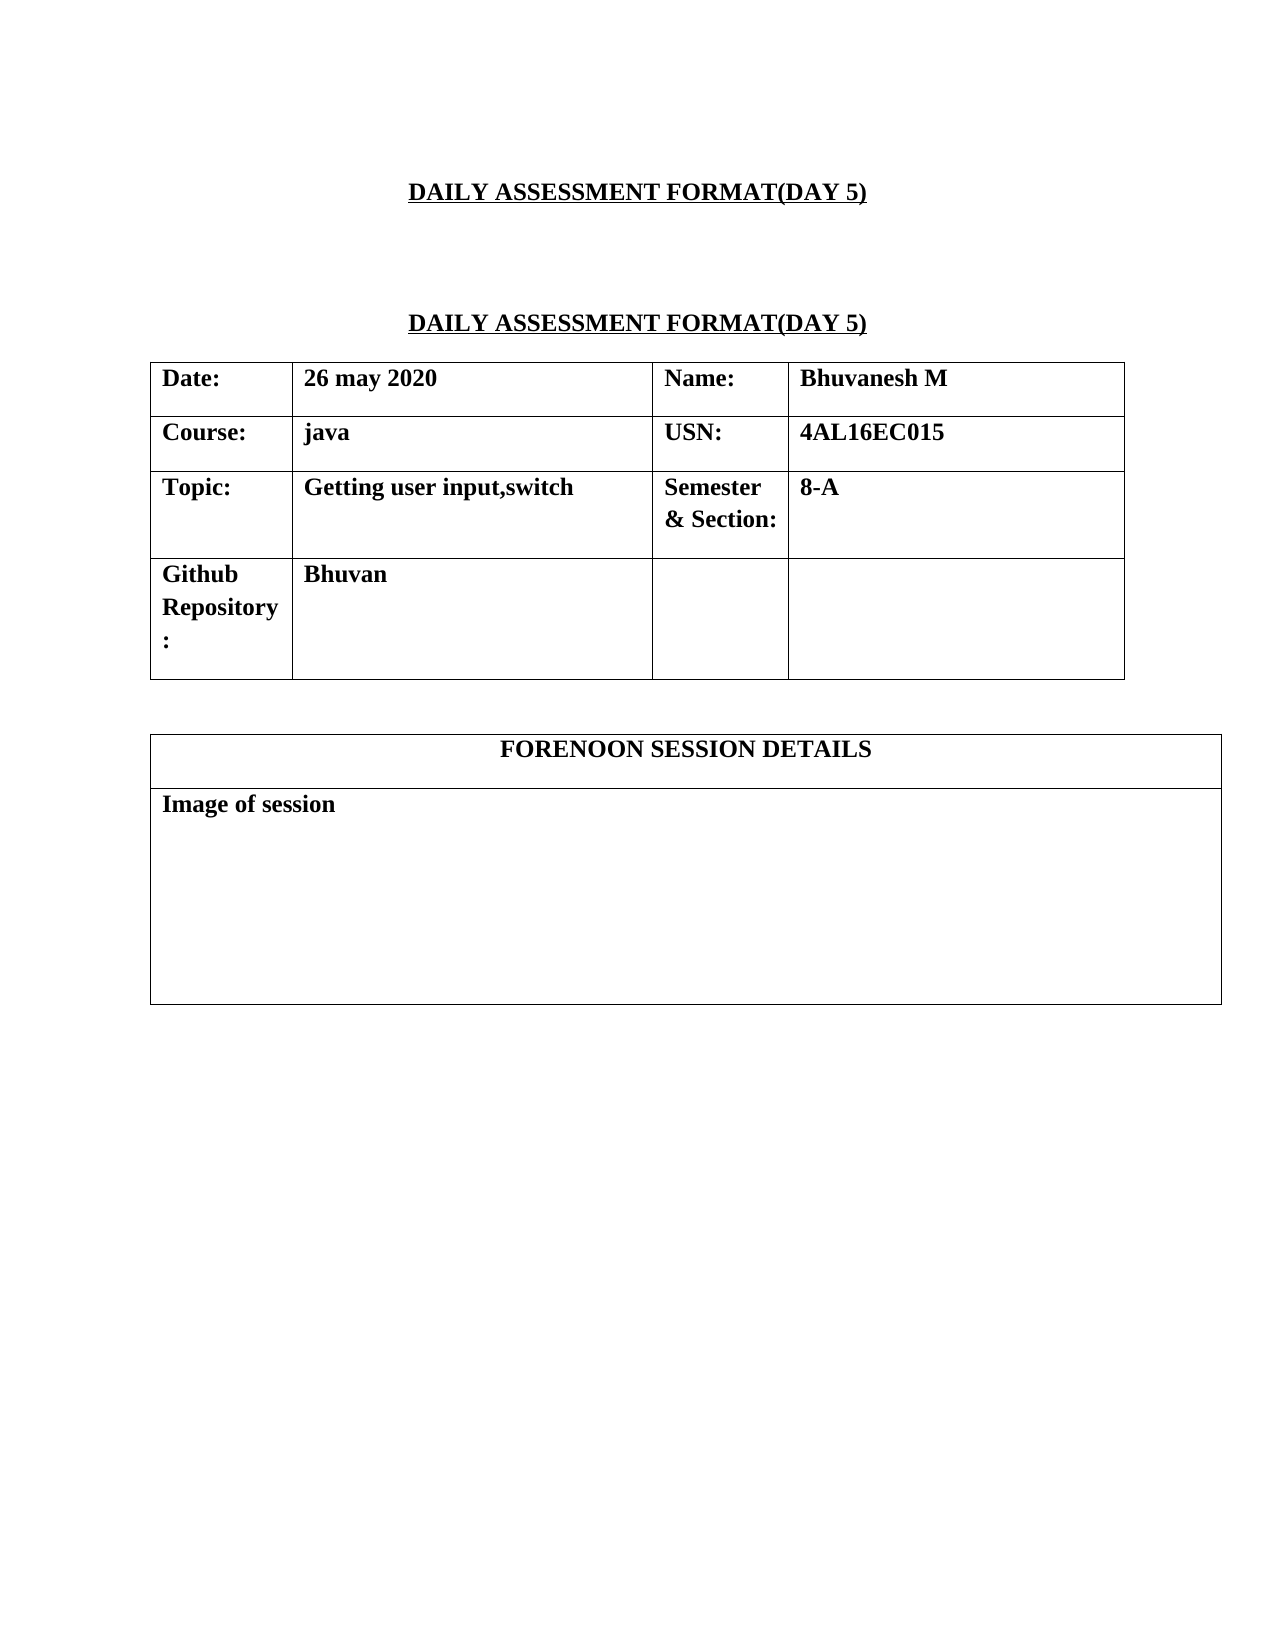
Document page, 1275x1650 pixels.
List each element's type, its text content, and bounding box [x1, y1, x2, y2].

table_cell 4AL16EC015 [789, 417, 1124, 471]
table_cell Course: [151, 417, 292, 471]
table_cell Getting user input,switch [293, 472, 652, 558]
table_cell [653, 559, 788, 678]
table_header Name: [653, 363, 788, 416]
text DAILY ASSESSMENT FORMAT(DAY 5) [150, 308, 1125, 336]
table_cell java [293, 417, 652, 471]
table_header 26 may 2020 [293, 363, 652, 416]
table_cell Image of session REPORT How to get console user input in your Java programs using the JDK Scanner class. When the video is running, click the maximize button in the lower-right-hand corner to make it full screen. CODE import java.util.Scanner; public class App { public static void main(String[] args) { // Create scanner object Scanner input = new Scanner(System.in); // Output the prompt System.out.println("Enter a floating point value: "); // Wait for the user to enter something. double value = input.nextDouble(); // Tell them what they entered. System.out.println("You entered: " + value); } } OUTPUT Enter a floating point value: 5,6 You entered: 5.6 How to use the switch statement in Java; a construct that many programmers neglect but that invariably appears early on in tests and courses! When the video is running, click the maximize button in the lower-right-hand corner to make it full screen. CODE import java.util.Scanner; public class Application { public static void main(String[] args) { Scanner input = new Scanner(System.in); System.out.println("Please enter a command: "); String text = input.nextLine(); switch (text) { case "start": System.out.println("Machine started!"); break; case "stop": System.out.println("Machine stopped."); break; default: System.out.println("Command not recognized"); } } } [151, 789, 1221, 1004]
table_header Date: [151, 363, 292, 416]
table_cell Bhuvan [293, 559, 652, 678]
table_cell USN: [653, 417, 788, 471]
table_cell Github Repository: [151, 559, 292, 678]
table_cell Topic: [151, 472, 292, 558]
table_header FORENOON SESSION DETAILS [151, 735, 1221, 788]
table_cell [789, 559, 1124, 678]
table_cell Semester & Section: [653, 472, 788, 558]
subtitle DAILY ASSESSMENT FORMAT(DAY 5) [150, 177, 1125, 206]
table_header Bhuvanesh M [789, 363, 1124, 416]
table_cell 8-A [789, 472, 1124, 558]
